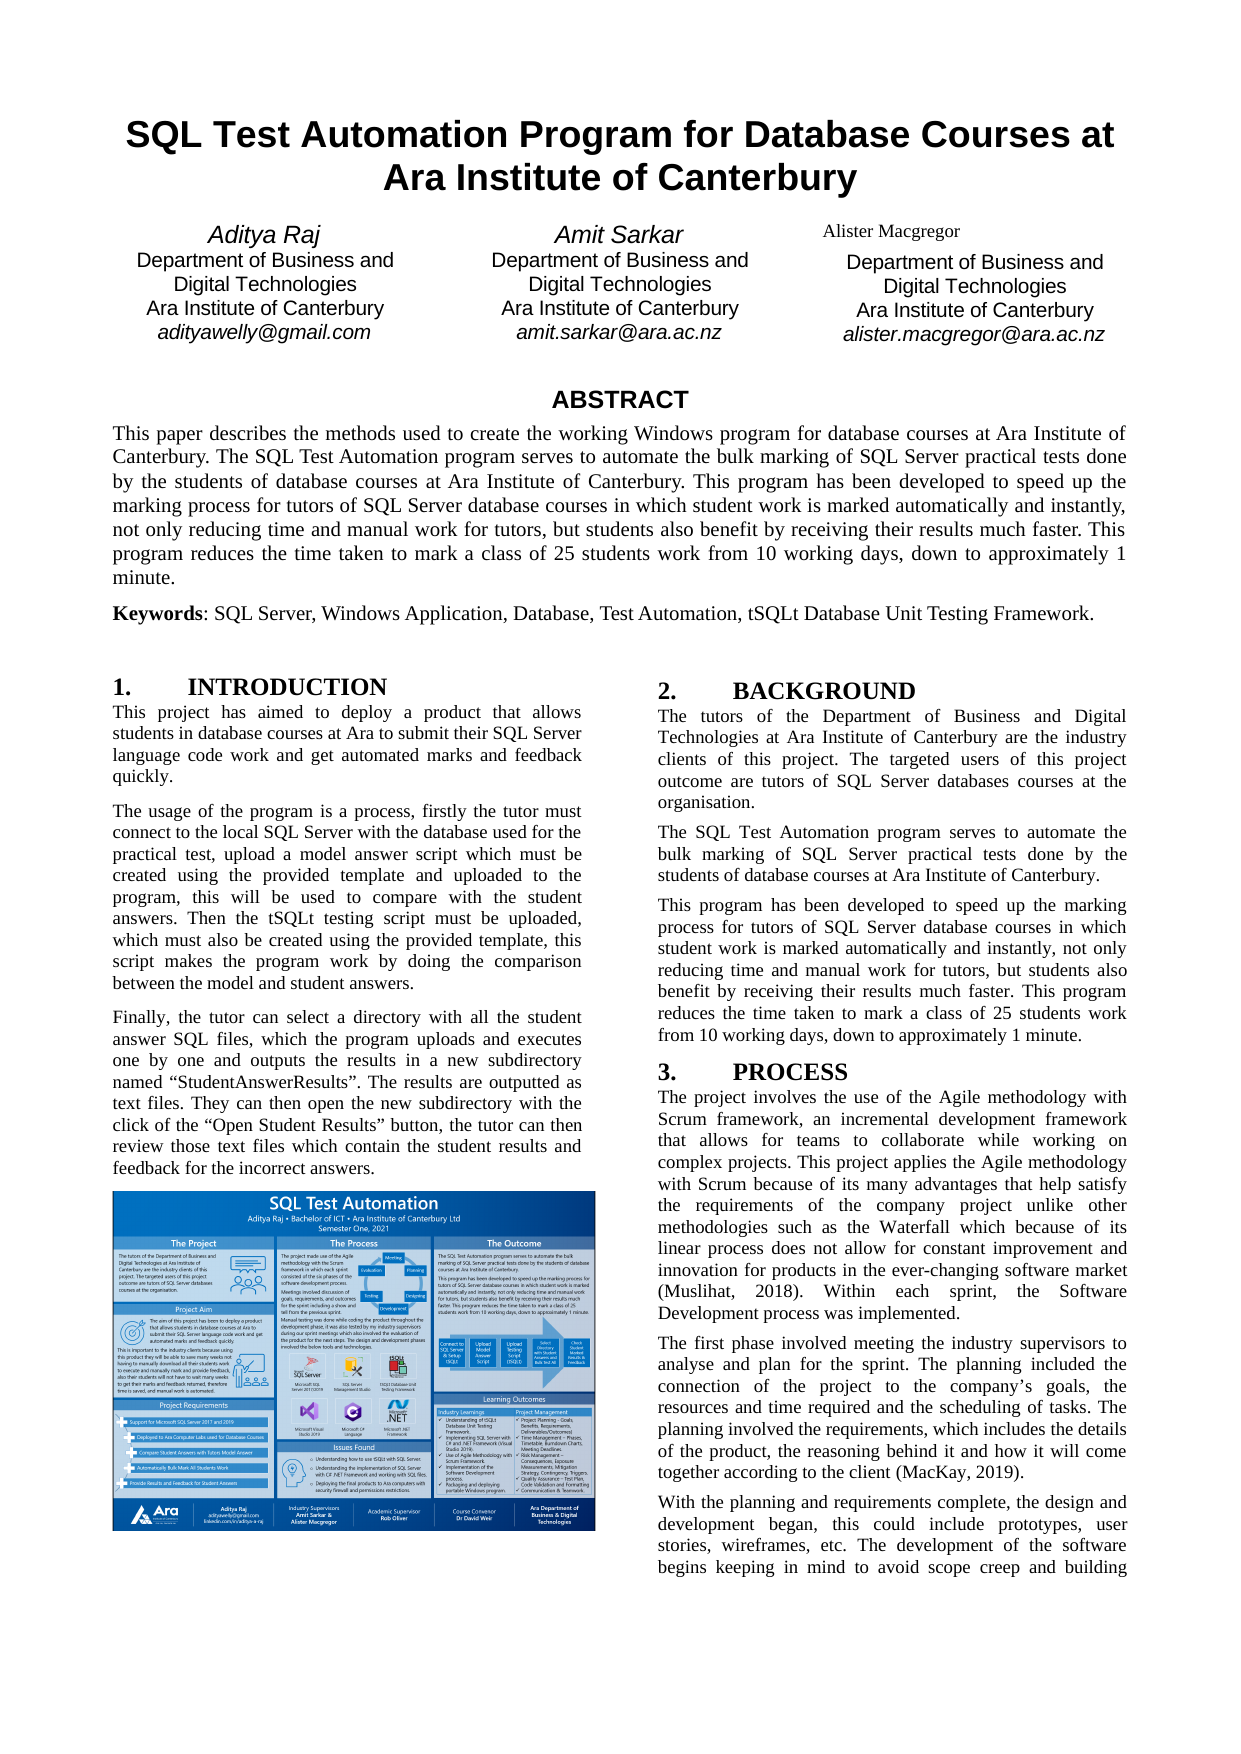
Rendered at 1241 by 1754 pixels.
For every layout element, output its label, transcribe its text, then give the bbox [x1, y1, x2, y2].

text Finally, the tutor can select a directory with all the student answer SQL files, which the program uploads and executes one by one and outputs the results in a new subdirectory named “StudentAnswerResults”. The results are outputted as text files. They can then open the new subdirectory with the click of the “Open Student Results” button, the tutor can then review those text files which contain the student results and feedback for the incorrect answers. [112, 1006, 583, 1178]
text Ara Institute of Canterbury [822, 297, 1128, 321]
text The SQL Test Automation program serves to automate the bulk marking of SQL Server practical tests done by the students of database courses at Ara Institute of Canterbury. [658, 821, 1128, 886]
picture [112, 1191, 596, 1531]
text Department of Business and Digital Technologies [822, 249, 1128, 297]
text amit.sarkar@ara.ac.nzAlister Macgregor [467, 320, 773, 344]
subtitle ABSTRACT [112, 385, 1128, 414]
text This paper describes the methods used to create the working Windows program for database courses at Ara Institute of Canterbury. The SQL Test Automation program serves to automate the bulk marking of SQL Server practical tests done by the students of database courses at Ara Institute of Canterbury. This program has been developed to speed up the marking process for tutors of SQL Server database courses in which student work is marked automatically and instantly, not only reducing time and manual work for tutors, but students also benefit by receiving their results much faster. This program reduces the time taken to mark a class of 25 students work from 10 working days, down to approximately 1 minute. [112, 420, 1128, 589]
subtitle PROCESS [658, 1057, 1128, 1086]
subtitle BACKGROUND [658, 676, 1128, 705]
text adityawelly@gmail.com [112, 320, 418, 344]
text Amit Sarkar [467, 219, 773, 248]
text Department of Business and Digital Technologies [467, 248, 773, 296]
text Department of Business and Digital Technologies [112, 248, 418, 296]
text Ara Institute of Canterbury [467, 296, 773, 320]
text The project involves the use of the Agile methodology with Scrum framework, an incremental development framework that allows for teams to collaborate while working on complex projects. This project applies the Agile methodology with Scrum because of its many advantages that help satisfy the requirements of the company project unlike other methodologies such as the Waterfall which because of its linear process does not allow for constant improvement and innovation for products in the ever-changing software market . Within each sprint, the Software Development process was implemented. [658, 1086, 1128, 1323]
text Aditya Raj [112, 219, 418, 248]
title SQL Test Automation Program for Database Courses at Ara Institute of Canterbury [112, 112, 1128, 199]
text This project has aimed to deploy a product that allows students in database courses at Ara to submit their SQL Server language code work and get automated marks and feedback quickly. [112, 701, 583, 787]
text This program has been developed to speed up the marking process for tutors of SQL Server database courses in which student work is marked automatically and instantly, not only reducing time and manual work for tutors, but students also benefit by receiving their results much faster. This program reduces the time taken to mark a class of 25 students work from 10 working days, down to approximately 1 minute. [658, 894, 1128, 1045]
text Ara Institute of Canterbury [112, 296, 418, 320]
text The usage of the program is a process, firstly the tutor must connect to the local SQL Server with the database used for the practical test, upload a model answer script which must be created using the provided template and uploaded to the program, this will be used to compare with the student answers. Then the tSQLt testing script must be uploaded, which must also be created using the provided template, this script makes the program work by doing the comparison between the model and student answers. [112, 799, 583, 993]
subtitle INTRODUCTION [112, 672, 583, 701]
text The first phase involved meeting the industry supervisors to analyse and plan for the sprint. The planning included the connection of the project to the company’s goals, the resources and time required and the scheduling of tasks. The planning involved the requirements, which includes the details of the product, the reasoning behind it and how it will come together according to the client . [658, 1332, 1128, 1483]
text The tutors of the Department of Business and Digital Technologies at Ara Institute of Canterbury are the industry clients of this project. The targeted users of this project outcome are tutors of SQL Server databases courses at the organisation. [658, 705, 1128, 813]
text Keywords: SQL Server, Windows Application, Database, Test Automation, tSQLt Database Unit Testing Framework. [112, 601, 1128, 625]
text alister.macgregor@ara.ac.nz [822, 321, 1128, 345]
